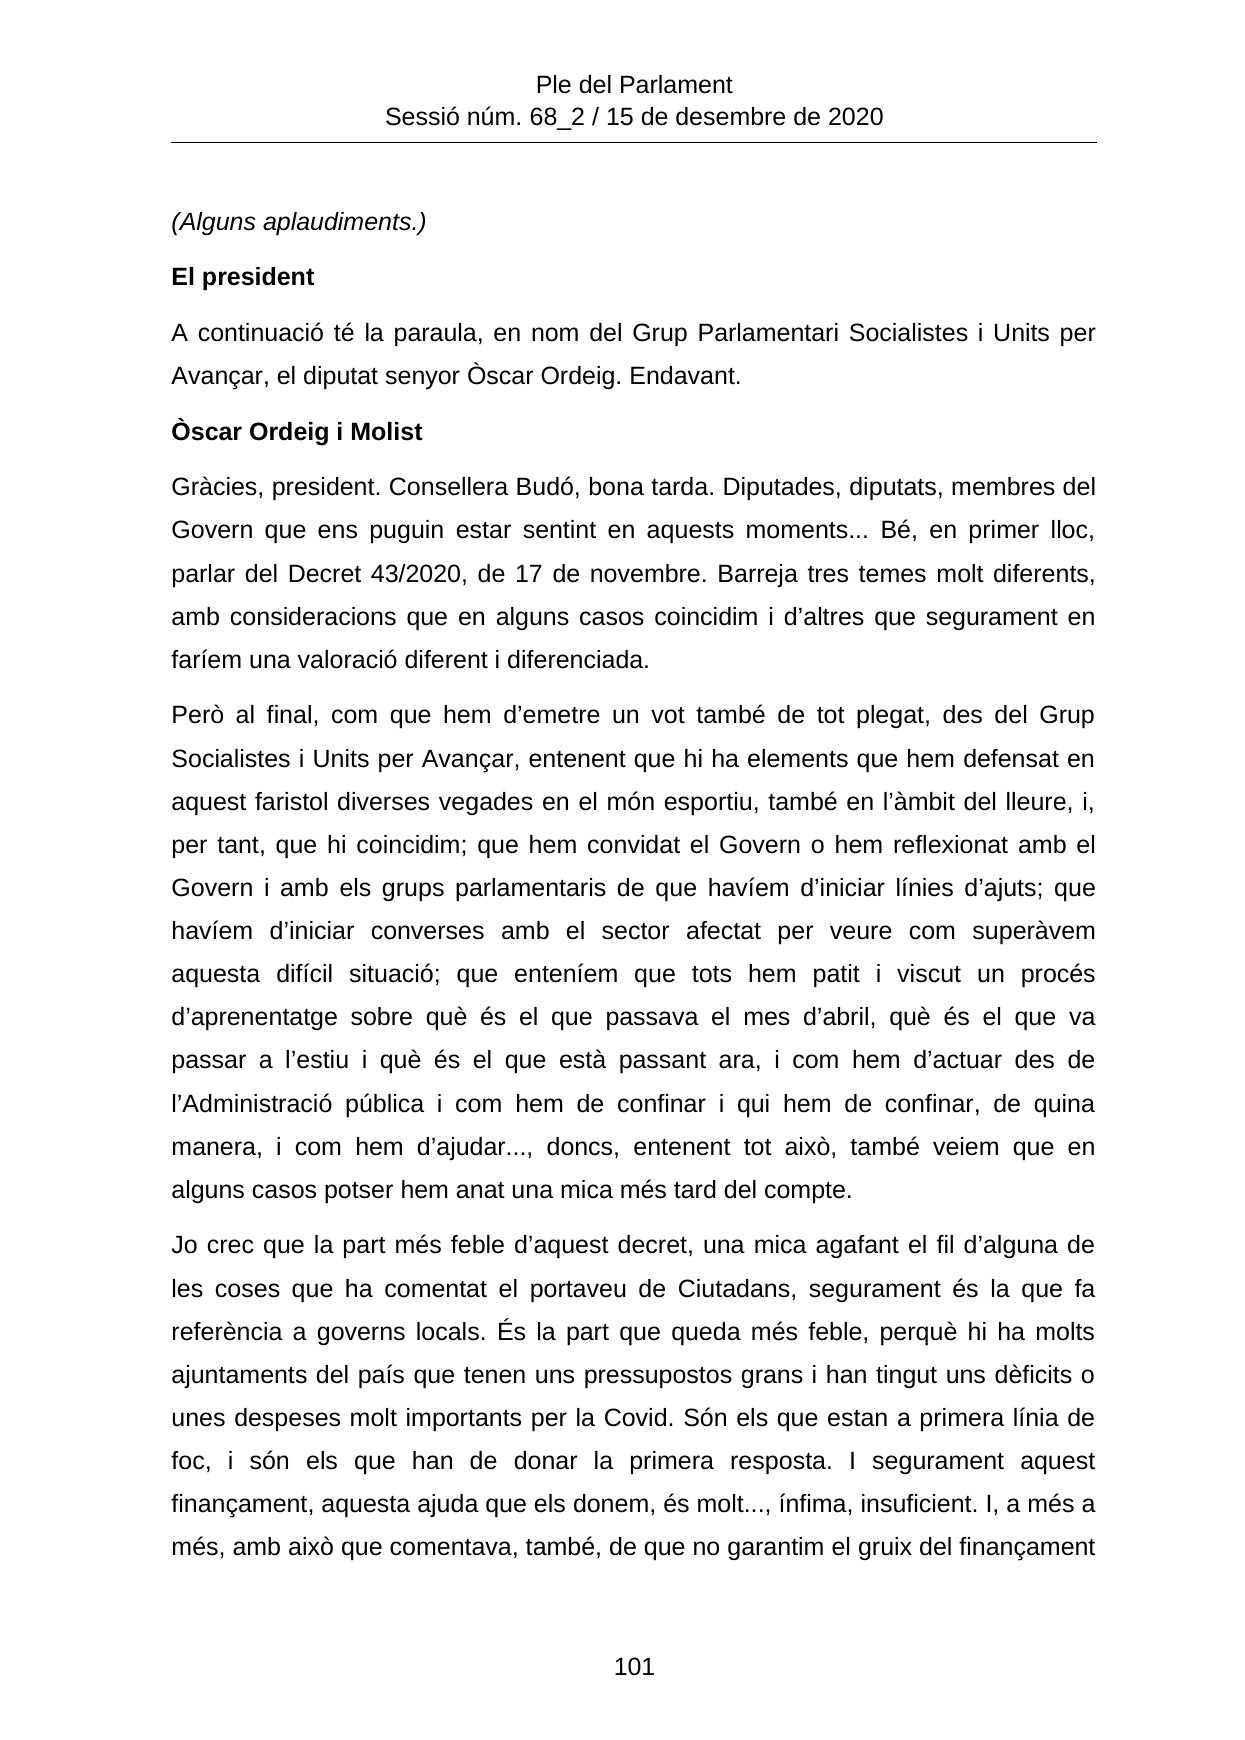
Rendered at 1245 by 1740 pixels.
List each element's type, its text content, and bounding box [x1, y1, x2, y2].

text (Alguns aplaudiments.) [171, 207, 1097, 236]
text Òscar Ordeig i Molist [171, 417, 1097, 446]
text Però al final, com que hem d’emetre un vot també de tot plegat, des del Grup Socialistes i Units per Avançar, entenent que hi ha elements que hem defensat en aquest faristol diverses vegades en el món esportiu, també en l’àmbit del lleure, i, per tant, que hi coincidim; que hem convidat el Govern o hem reflexionat amb el Govern i amb els grups parlamentaris de que havíem d’iniciar línies d’ajuts; que havíem d’iniciar converses amb el sector afectat per veure com superàvem aquesta difícil situació; que enteníem que tots hem patit i viscut un procés d’aprenentatge sobre què és el que passava el mes d’abril, què és el que va passar a l’estiu i què és el que està passant ara, i com hem d’actuar des de l’Administració pública i com hem de confinar i qui hem de confinar, de quina manera, i com hem d’ajudar..., doncs, entenent tot això, també veiem que en alguns casos potser hem anat una mica més tard del compte. [171, 701, 1097, 1204]
text A continuació té la paraula, en nom del Grup Parlamentari Socialistes i Units per Avançar, el diputat senyor Òscar Ordeig. Endavant. [171, 318, 1097, 390]
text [171, 1231, 1097, 1561]
text Gràcies, president. Consellera Budó, bona tarda. Diputades, diputats, membres del Govern que ens puguin estar sentint en aquests moments... Bé, en primer lloc, parlar del Decret 43/2020, de 17 de novembre. Barreja tres temes molt diferents, amb consideracions que en alguns casos coincidim i d’altres que segurament en faríem una valoració diferent i diferenciada. [171, 472, 1097, 674]
text El president [171, 262, 1097, 291]
